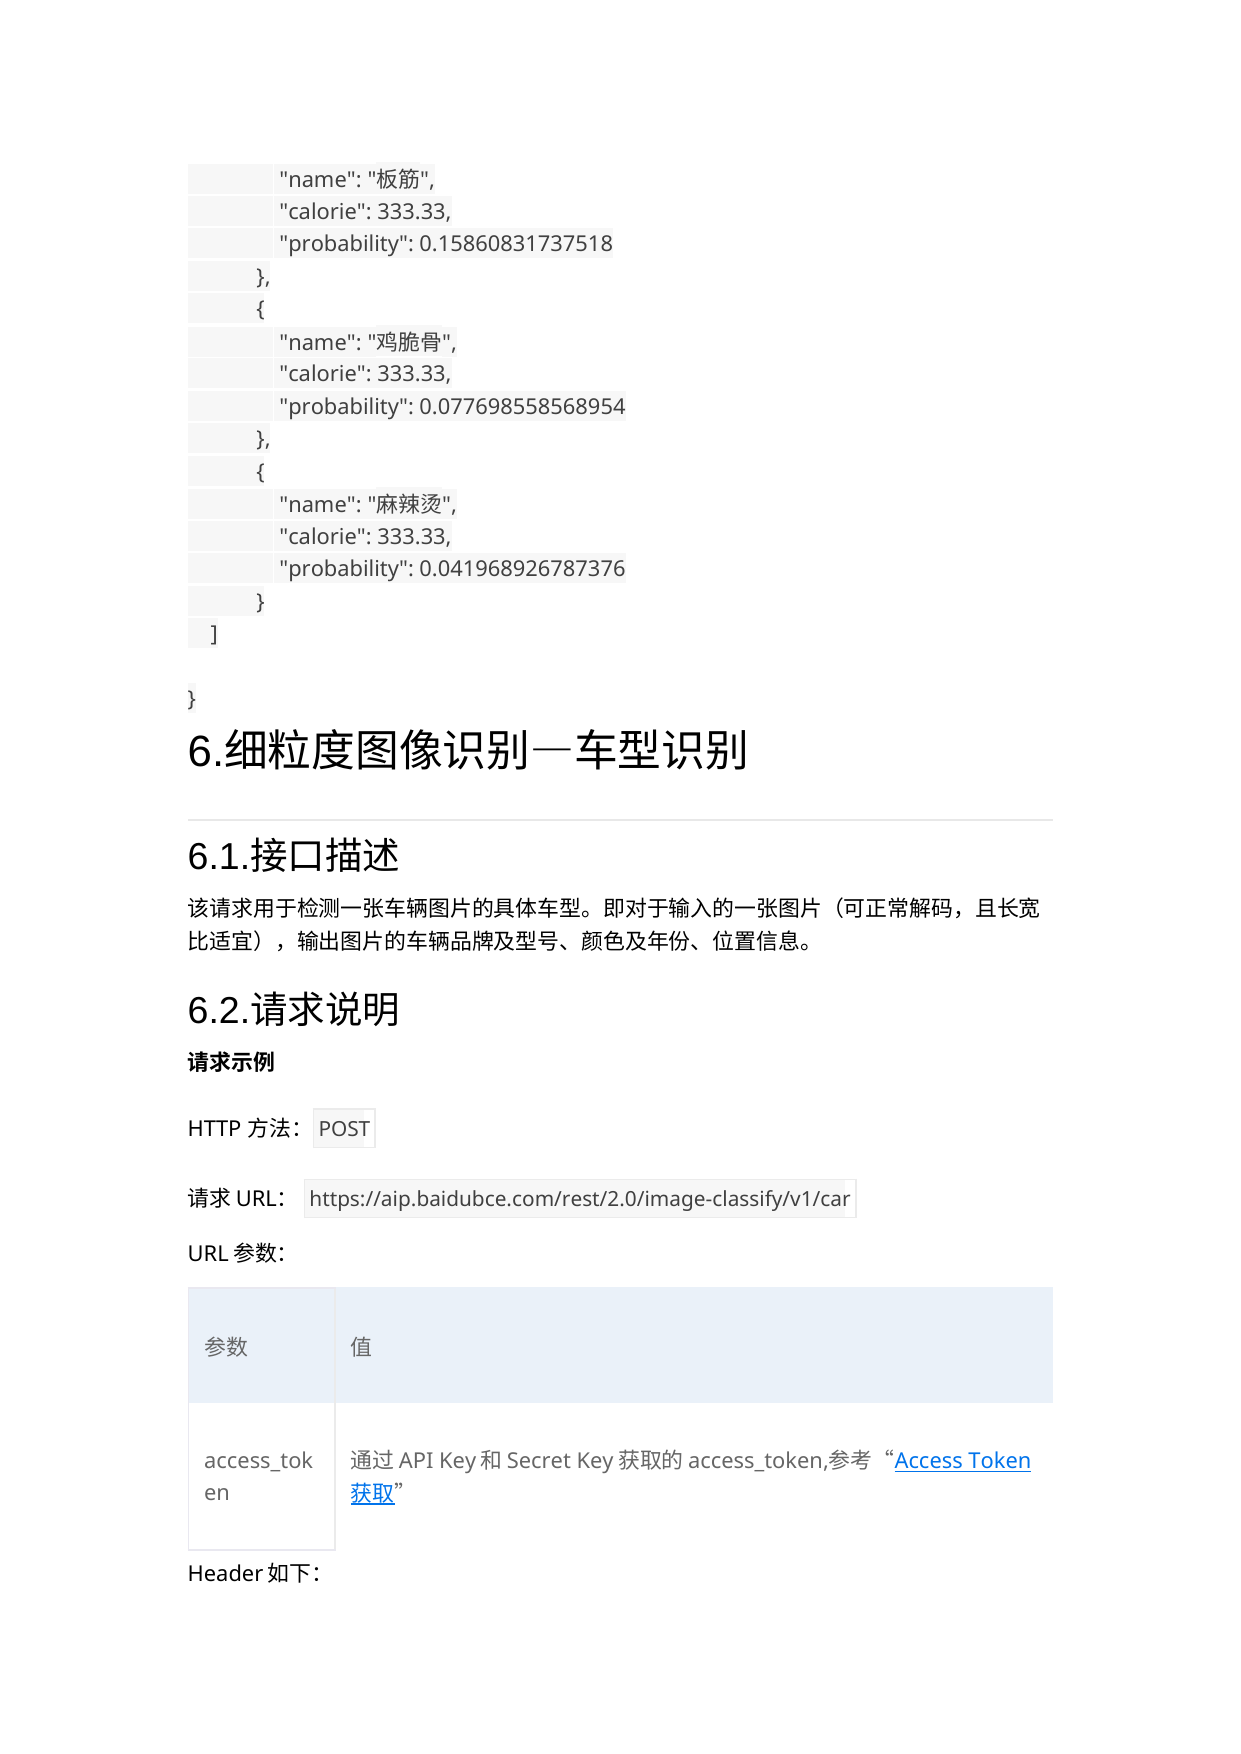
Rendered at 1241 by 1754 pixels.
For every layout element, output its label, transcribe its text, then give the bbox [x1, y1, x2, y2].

text Header如下： [187, 1556, 1053, 1588]
table_cell access_token [189, 1403, 334, 1549]
text "name": "板筋", [420, 162, 1053, 194]
text 请求示例 [187, 1044, 1053, 1077]
text "probability": 0.077698558568954 [187, 389, 1053, 422]
table_header 值 [336, 1287, 1053, 1403]
text { [187, 454, 1053, 487]
text }, [187, 422, 1053, 454]
table_cell 通过API Key和Secret Key获取的access_token,参考“Access Token获取” [336, 1403, 1053, 1549]
text "calorie": 333.33, [187, 519, 1053, 552]
text "name": "鸡脆骨", [187, 324, 1053, 357]
text HTTP 方法：POST [187, 1096, 1053, 1161]
text }, [187, 259, 1053, 292]
text "calorie": 333.33, [187, 194, 1053, 227]
text 6.细粒度图像识别—车型识别 [187, 714, 1053, 821]
text 6.2.请求说明 [187, 974, 1053, 1039]
text 6.1.接口描述 [187, 821, 1053, 886]
text "probability": 0.041968926787376 [187, 552, 1053, 584]
text 该请求用于检测一张车辆图片的具体车型。即对于输入的一张图片（可正常解码，且长宽比适宜），输出图片的车辆品牌及型号、颜色及年份、位置信息。 [187, 891, 1053, 956]
text ] [187, 617, 1053, 649]
text } [187, 584, 1053, 617]
text "probability": 0.15860831737518 [187, 227, 1053, 259]
text "name": "麻辣烫", [442, 487, 1053, 519]
text 请求URL： https://aip.baidubce.com/rest/2.0/image-classify/v1/car [187, 1166, 1053, 1231]
table_header 参数 [189, 1289, 334, 1403]
text } [187, 682, 1053, 714]
text { [187, 292, 1053, 324]
text "calorie": 333.33, [187, 357, 1053, 389]
text URL参数： [187, 1236, 1053, 1268]
